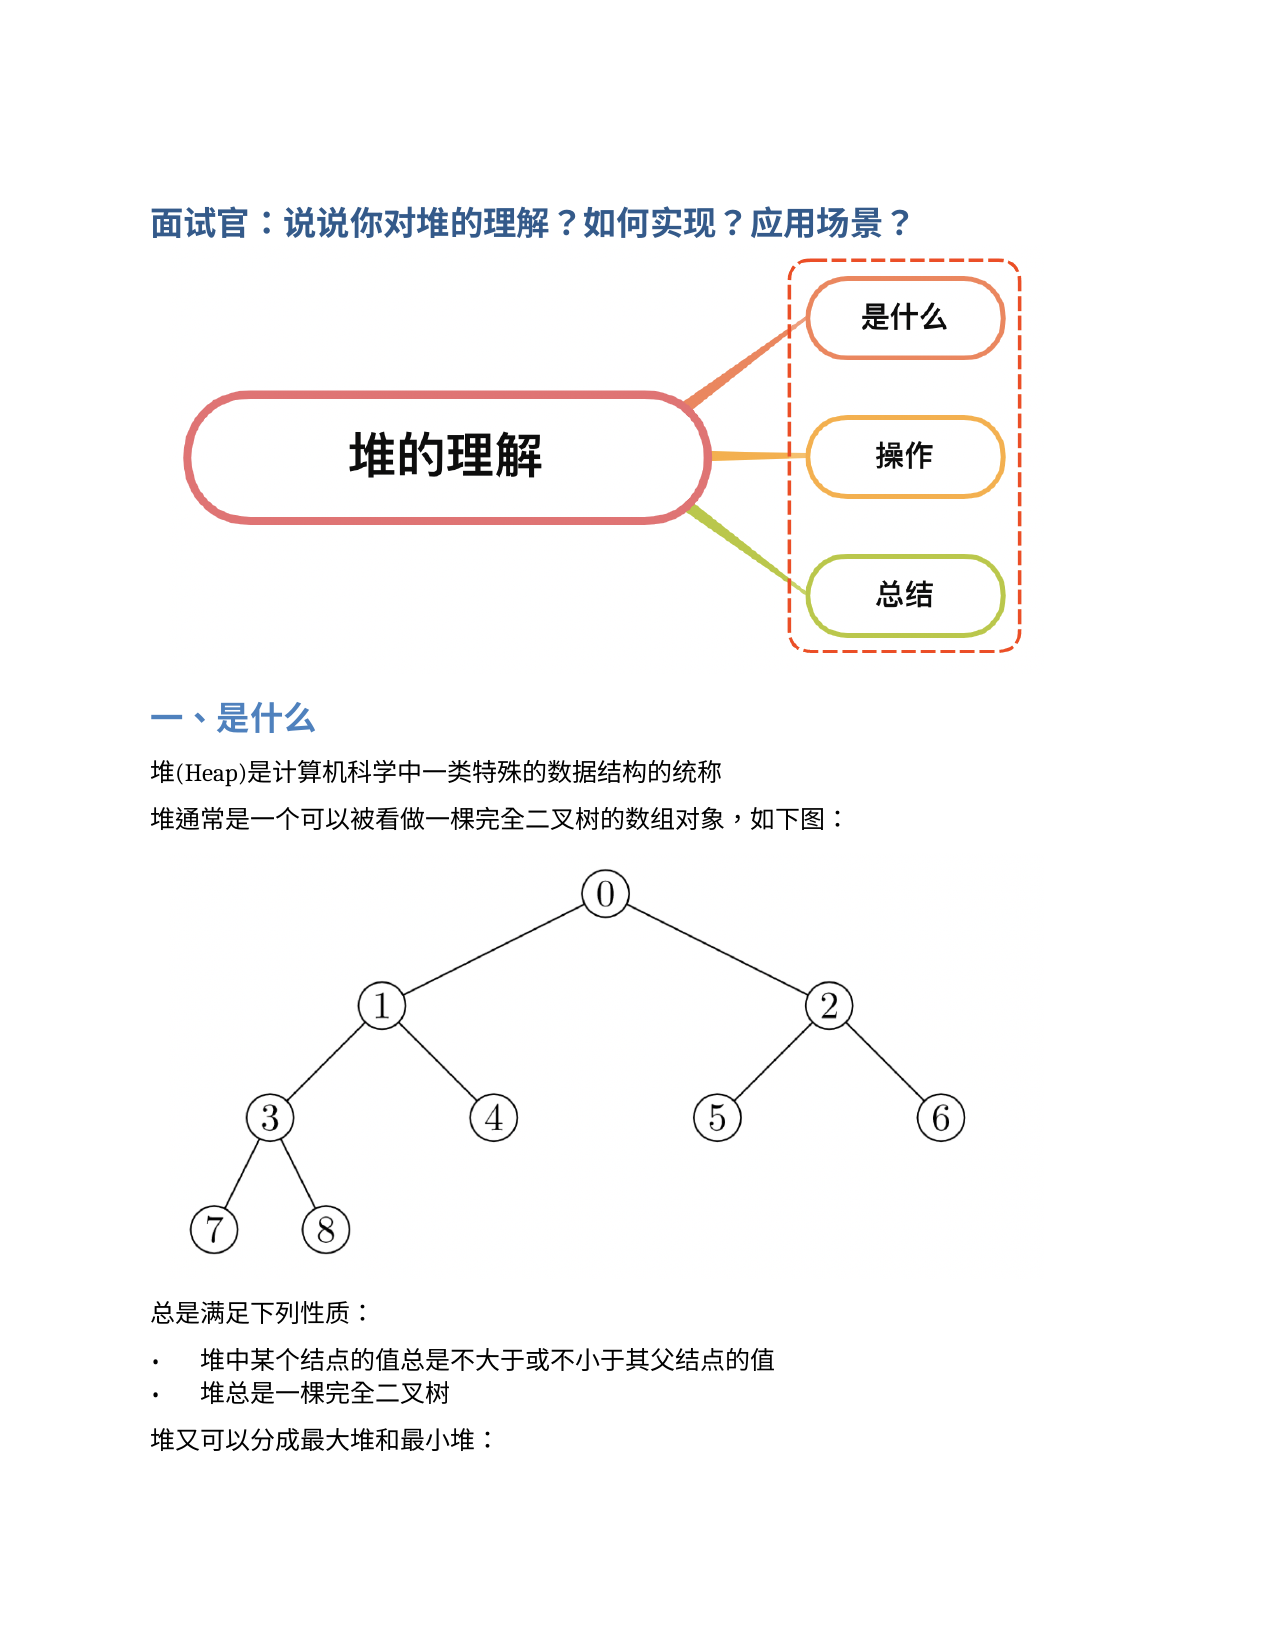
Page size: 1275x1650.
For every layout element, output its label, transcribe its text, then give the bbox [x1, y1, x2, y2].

subtitle 面试官：说说你对堆的理解？如何实现？应用场景？ [150, 200, 1125, 245]
text 堆(Heap)是计算机科学中一类特殊的数据结构的统称 [150, 759, 1125, 788]
text 堆通常是一个可以被看做一棵完全二叉树的数组对象，如下图： [150, 806, 1125, 835]
subtitle 一、是什么 [150, 695, 1125, 740]
list 堆总是一棵完全二叉树 [150, 1380, 1125, 1408]
picture [168, 245, 1044, 674]
list 堆中某个结点的值总是不大于或不小于其父结点的值 [150, 1347, 1125, 1376]
picture [168, 853, 1044, 1279]
text 总是满足下列性质： [150, 1300, 1125, 1328]
text 堆又可以分成最大堆和最小堆： [150, 1427, 1125, 1456]
